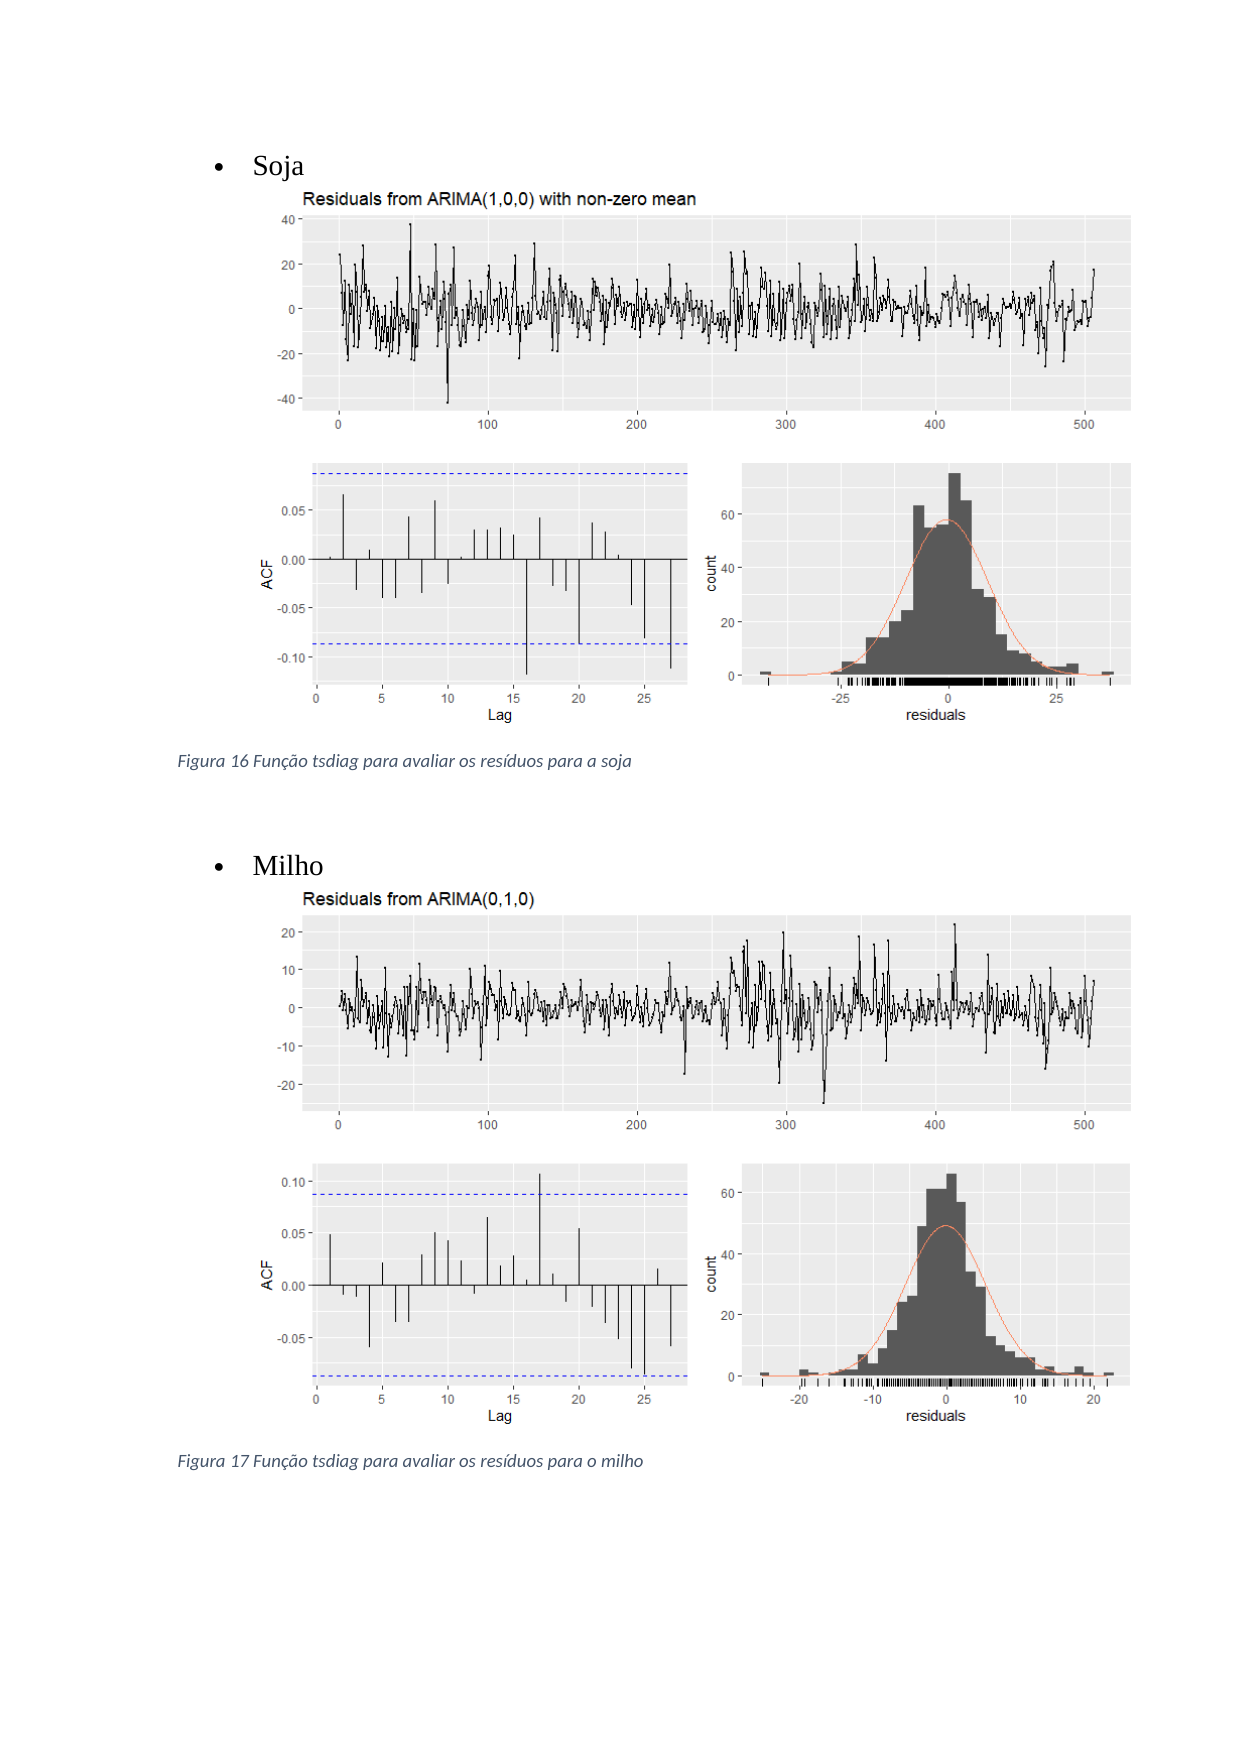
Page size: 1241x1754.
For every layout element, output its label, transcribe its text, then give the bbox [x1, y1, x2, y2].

text Figura 16 Função tsdiag para avaliar os resíduos para a soja [177, 749, 1063, 772]
picture [252, 883, 1138, 1431]
picture [252, 183, 1138, 730]
text Figura 17 Função tsdiag para avaliar os resíduos para o milho [177, 1449, 1063, 1472]
